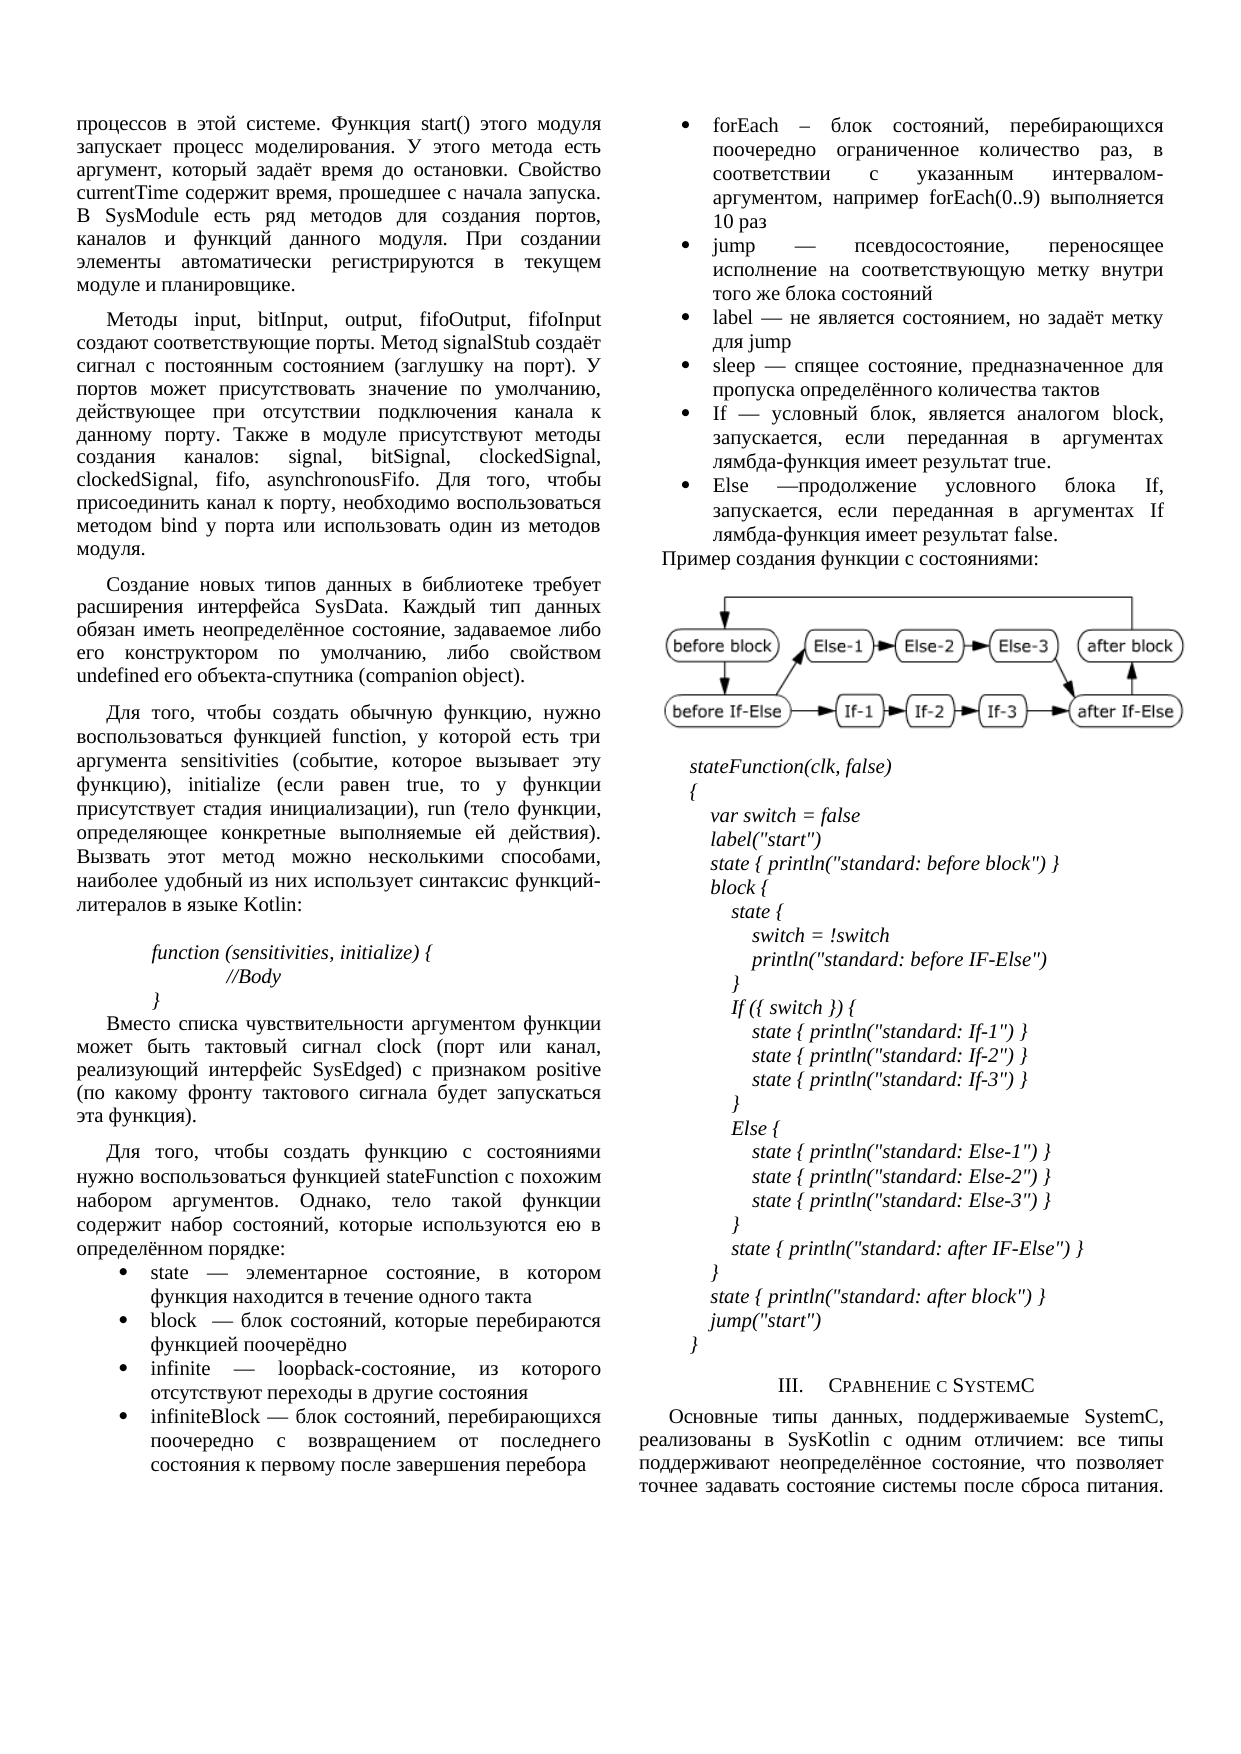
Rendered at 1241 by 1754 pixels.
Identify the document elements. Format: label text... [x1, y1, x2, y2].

text } [639, 1332, 1164, 1356]
list label — не является состоянием, но задаёт метку для jump [682, 305, 1164, 353]
text stateFunction(clk, false) [639, 754, 1164, 778]
text var switch = false [639, 803, 1164, 827]
text switch = !switch [639, 923, 1164, 947]
text jump("start") [639, 1308, 1164, 1332]
text Else { [639, 1115, 1164, 1139]
text Вместо списка чувствительности аргументом функции может быть тактовый сигнал clock (порт или канал, реализующий интерфейс SysEdged) с признаком positive (по какому фронту тактового сигнала будет запускаться эта функция). [76, 1012, 601, 1127]
text Пример создания функции с состояниями: [639, 546, 1164, 570]
text } [639, 1091, 1164, 1115]
list forEach – блок состояний, перебирающихся поочередно ограниченное количество раз, в соответствии с указанным интервалом-аргументом, например forEach(0..9) выполняется 10 раз [682, 112, 1164, 233]
list Else —продолжение условного блока If, запускается, если переданная в аргументах If лямбда-функция имеет результат false. [682, 473, 1164, 546]
text state { println("standard: Else-1") } [639, 1139, 1164, 1163]
text state { println("standard: If-1") } [639, 1019, 1164, 1043]
text } [639, 971, 1164, 995]
text Создание новых типов данных в библиотеке требует расширения интерфейса SysData. Каждый тип данных обязан иметь неопределённое состояние, задаваемое либо его конструктором по умолчанию, либо свойством undefined его объекта-спутника (companion object). [76, 573, 601, 687]
text state { println("standard: If-2") } [639, 1043, 1164, 1067]
text state { println("standard: If-3") } [639, 1067, 1164, 1091]
text block { [639, 875, 1164, 899]
text state { [639, 899, 1164, 923]
text function (sensitivities, initialize) { [76, 940, 601, 964]
text } [639, 1212, 1164, 1236]
text //Body [76, 964, 601, 988]
text Для того, чтобы создать обычную функцию, нужно воспользоваться функцией function, у которой есть три аргумента sensitivities (событие, которое вызывает эту функцию), initialize (если равен true, то у функции присутствует стадия инициализации), run (тело функции, определяющее конкретные выполняемые ей действия). Вызвать этот метод можно несколькими способами, наиболее удобный из них использует синтаксис функций-литералов в языке Kotlin: [76, 700, 601, 916]
text state { println("standard: Else-2") } [639, 1163, 1164, 1188]
text Методы input, bitInput, output, fifoOutput, fifoInput создают соответствующие порты. Метод signalStub создаёт сигнал с постоянным состоянием (заглушку на порт). У портов может присутствовать значение по умолчанию, действующее при отсутствии подключения канала к данному порту. Также в модуле присутствуют методы создания каналов: signal, bitSignal, clockedSignal, clockedSignal, fifo, asynchronousFifo. Для того, чтобы присоединить канал к порту, необходимо воспользоваться методом bind у порта или использовать один из методов модуля. [76, 308, 601, 560]
text Для того, чтобы создать функцию с состояниями нужно воспользоваться функцией stateFunction с похожим набором аргументов. Однако, тело такой функции содержит набор состояний, которые используются ею в определённом порядке: [76, 1139, 601, 1260]
text state { println("standard: after IF-Else") } [639, 1236, 1164, 1260]
picture [661, 593, 1187, 731]
list jump — псевдосостояние, переносящее исполнение на соответствующую метку внутри того же блока состояний [682, 233, 1164, 305]
list sleep — спящее состояние, предназначенное для пропуска определённого количества тактов [682, 353, 1164, 401]
list If — условный блок, является аналогом block, запускается, если переданная в аргументах лямбда-функция имеет результат true. [682, 401, 1164, 473]
text label("start") [639, 827, 1164, 851]
text If ({ switch }) { [639, 995, 1164, 1019]
text } [76, 988, 601, 1012]
text } [639, 1260, 1164, 1284]
text println("standard: before IF-Else") [639, 947, 1164, 971]
text state { println("standard: Else-3") } [639, 1188, 1164, 1212]
list state — элементарное состояние, в котором функция находится в течение одного такта [119, 1260, 601, 1308]
text { [639, 778, 1164, 803]
text state { println("standard: after block") } [639, 1284, 1164, 1308]
text state { println("standard: before block") } [639, 851, 1164, 875]
list infinite — loopback-состояние, из которого отсутствуют переходы в другие состояния [119, 1356, 601, 1404]
subtitle Сравнение с SystemC [639, 1373, 1164, 1397]
list block — блок состояний, которые перебираются функцией поочерёдно [119, 1308, 601, 1356]
list infiniteBlock — блок состояний, перебирающихся поочередно с возвращением от последнего состояния к первому после завершения перебора [119, 1404, 601, 1476]
